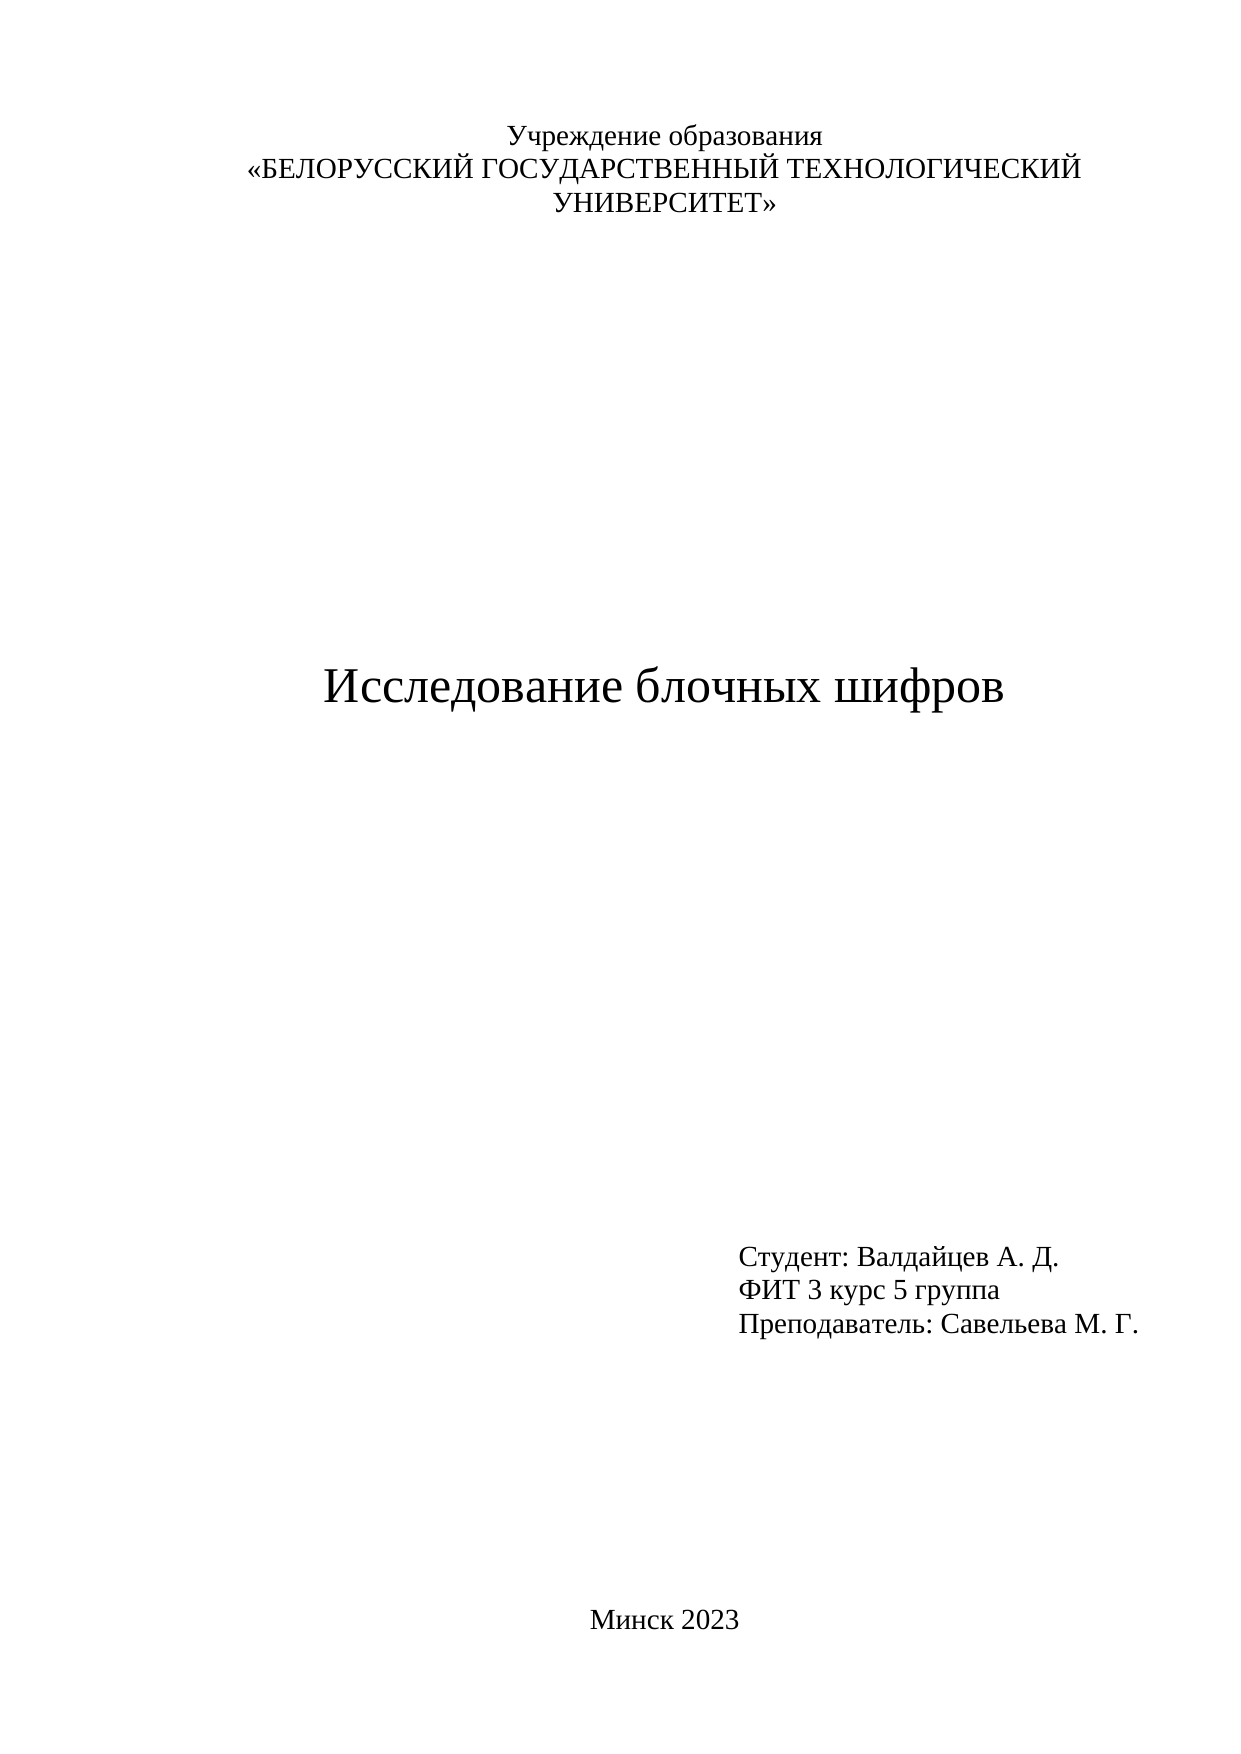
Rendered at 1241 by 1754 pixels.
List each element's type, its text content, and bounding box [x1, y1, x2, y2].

text «БЕЛОРУССКИЙ ГОСУДАРСТВЕННЫЙ ТЕХНОЛОГИЧЕСКИЙ УНИВЕРСИТЕТ» [177, 152, 1152, 219]
text Студент: Валдайцев А. Д. [177, 1239, 1152, 1272]
text Минск 2023 [177, 1602, 1152, 1635]
text Учреждение образования [177, 118, 1152, 152]
text Исследование блочных шифров [177, 656, 1152, 714]
text Преподаватель: Савельева М. Г. [177, 1306, 1152, 1339]
text ФИТ 3 курс 5 группа [177, 1272, 1152, 1306]
